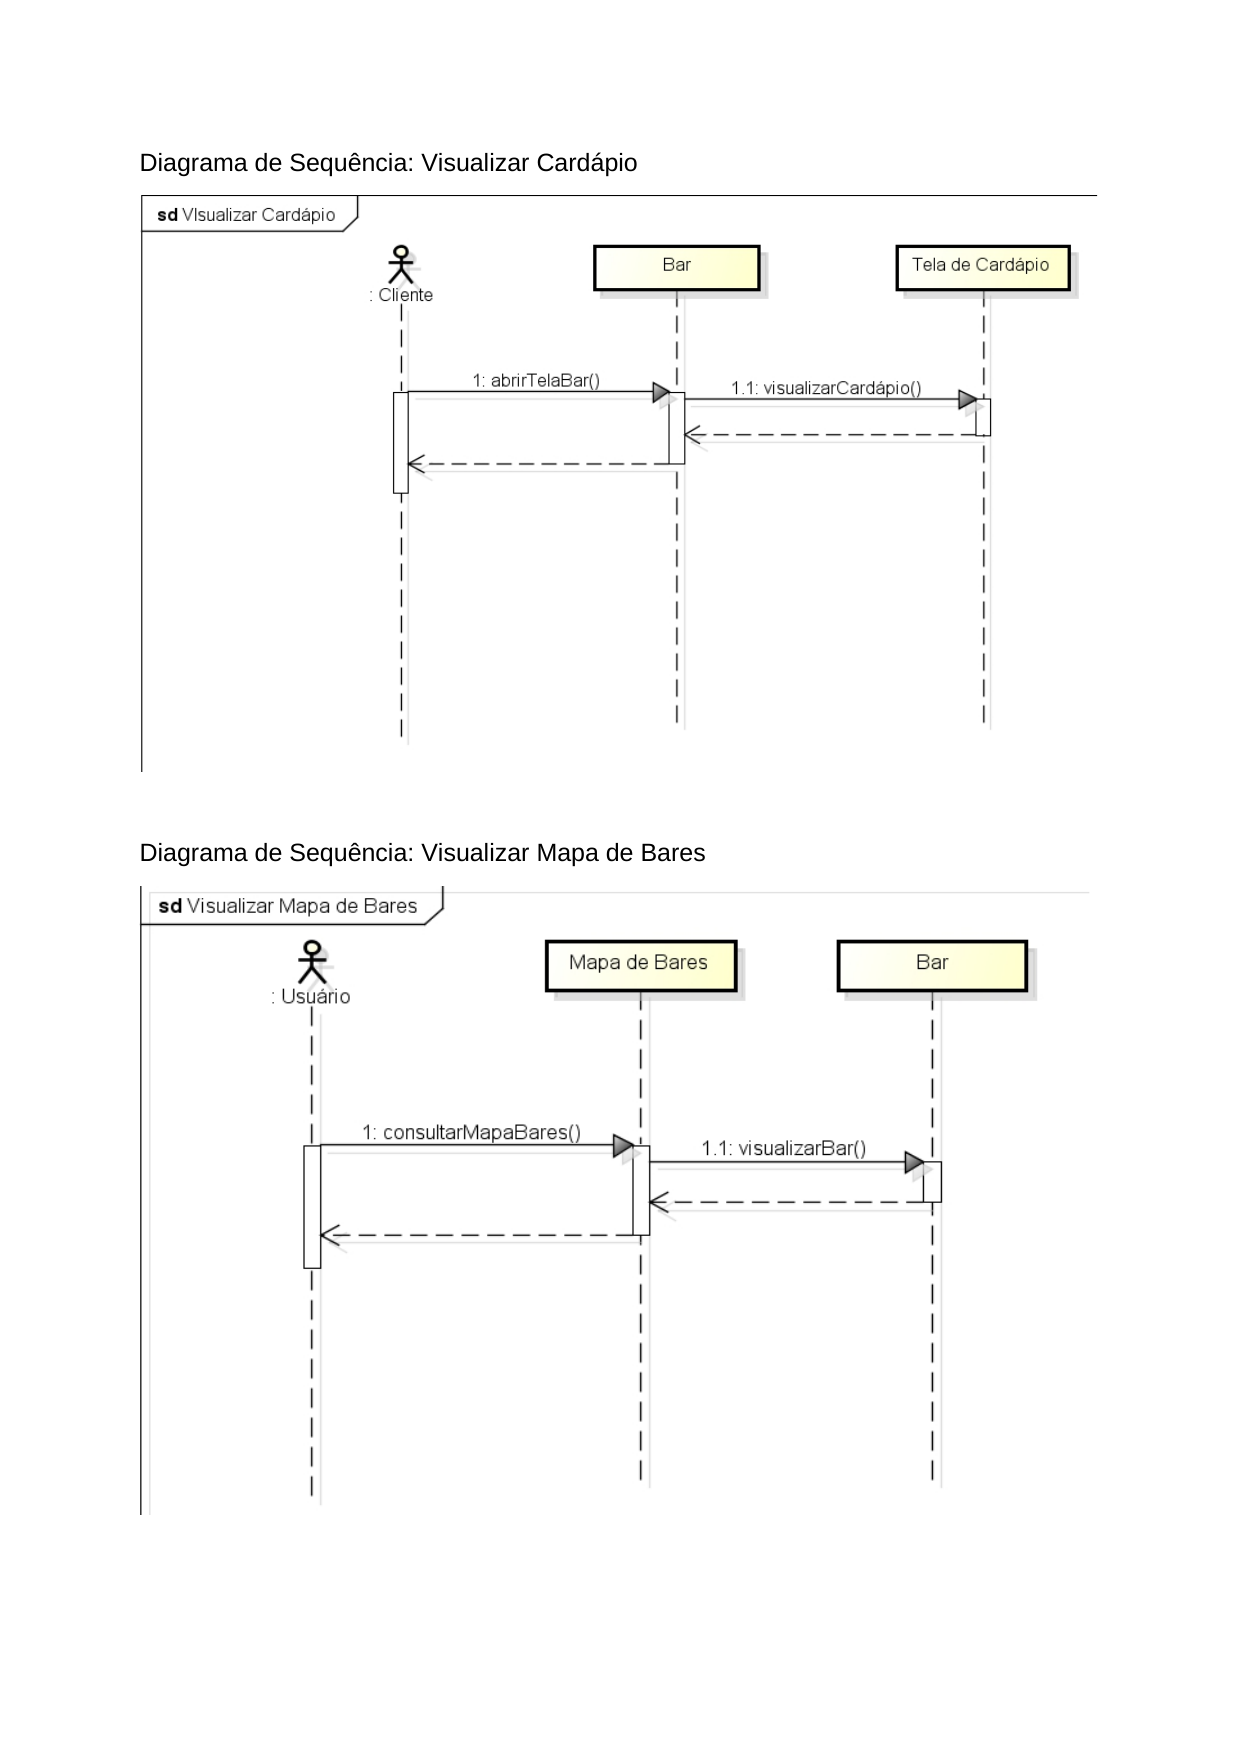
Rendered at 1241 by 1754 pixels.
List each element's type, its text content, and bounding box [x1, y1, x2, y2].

text Diagrama de Sequência: Visualizar Mapa de Bares [139, 838, 1063, 867]
picture [139, 886, 1090, 1515]
picture [139, 195, 1098, 772]
text Diagrama de Sequência: Visualizar Cardápio [139, 148, 1063, 176]
